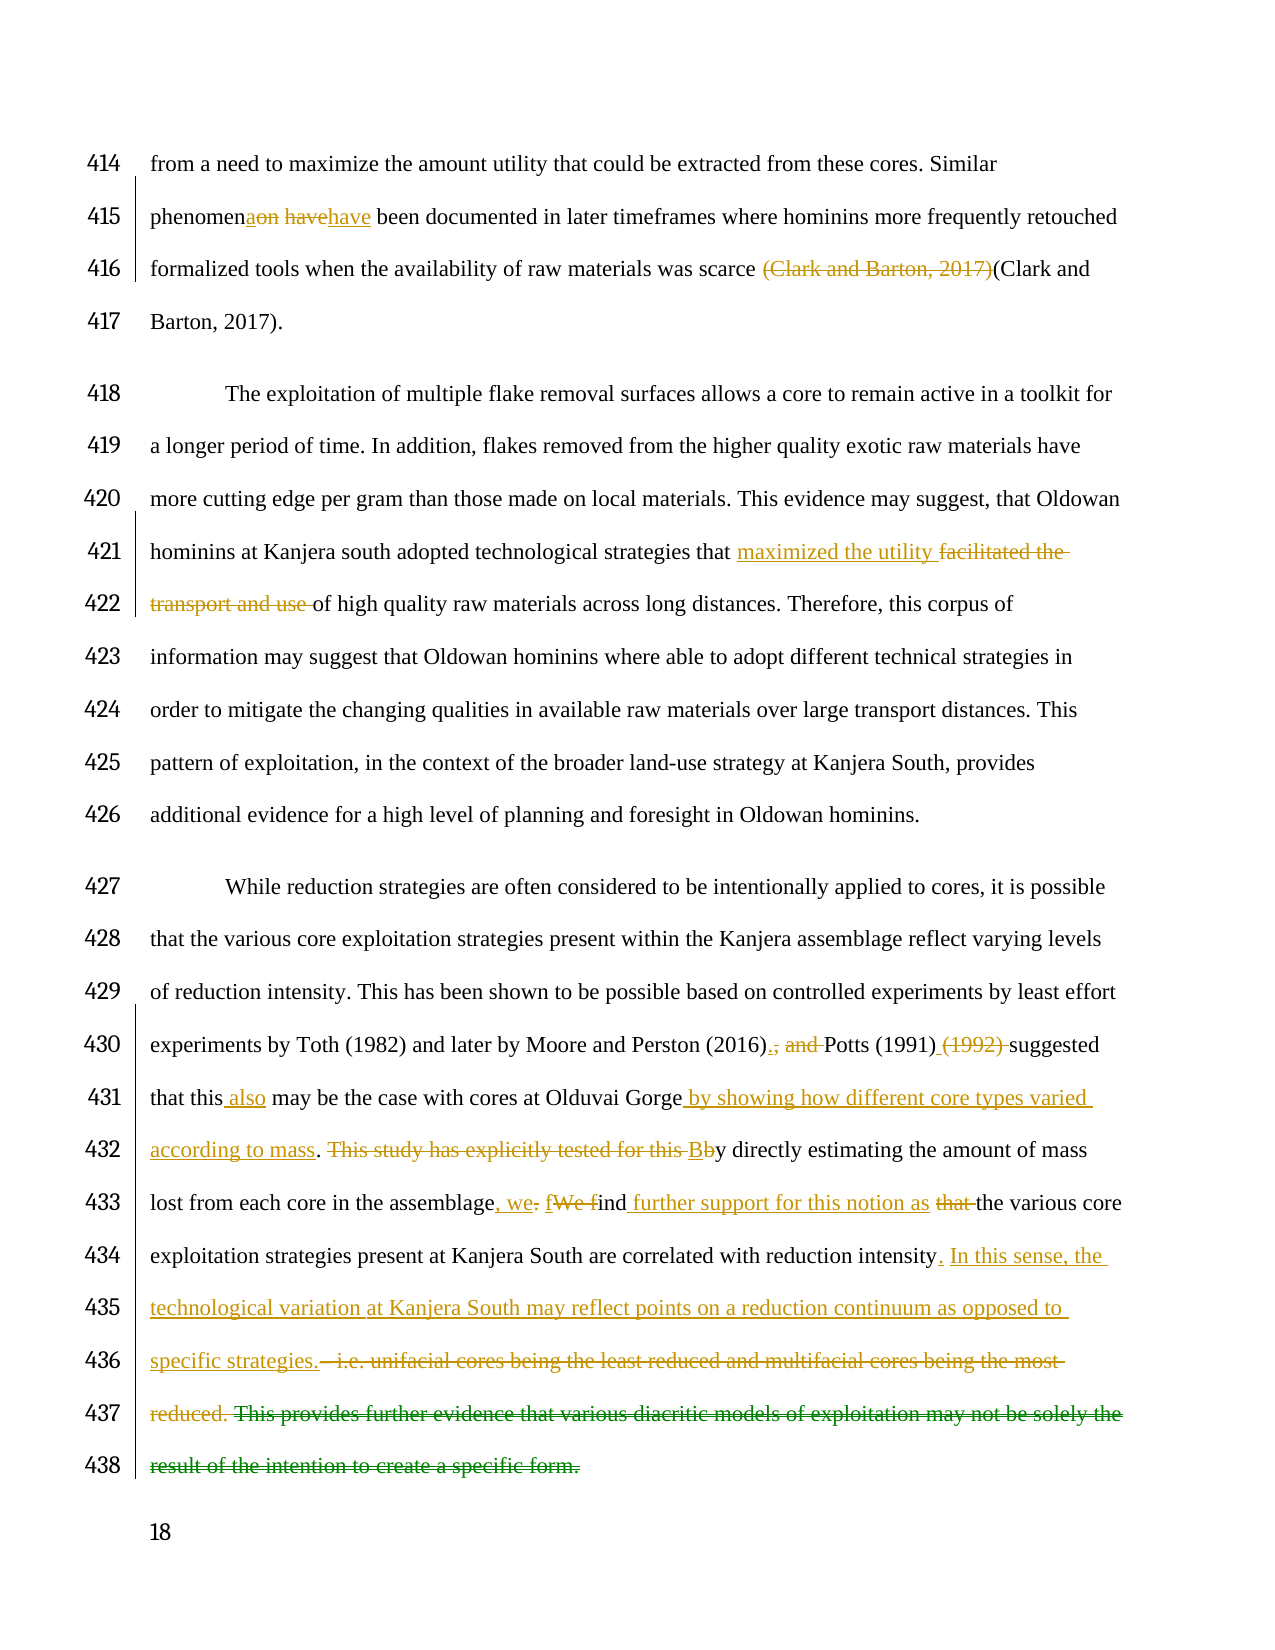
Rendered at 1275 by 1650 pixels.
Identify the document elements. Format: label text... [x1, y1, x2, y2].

text While reduction strategies are often considered to be intentionally applied to cores, it is possible that the various core exploitation strategies present within the Kanjera assemblage reflect varying levels of reduction intensity. This has been shown to be possible based on controlled experiments by least effort experiments by Toth (1982) and later by Moore and Perston (2016) Potts (1991)suggested that this may be the case with cores at Olduvai Gorge. y directly estimating the amount of mass lost from each core in the assemblage ind the various core exploitation strategies present at Kanjera South are correlated with reduction intensity [150, 873, 1125, 1479]
text The exploitation of multiple flake removal surfaces allows a core to remain active in a toolkit for a longer period of time. In addition, flakes removed from the higher quality exotic raw materials have more cutting edge per gram than those made on local materials. This evidence may suggest, that Oldowan hominins at Kanjera south adopted technological strategies that of high quality raw materials across long distances. Therefore, this corpus of information may suggest that Oldowan hominins where able to adopt different technical strategies in order to mitigate the changing qualities in available raw materials over large transport distances. This pattern of exploitation, in the context of the broader land-use strategy at Kanjera South, provides additional evidence for a high level of planning and foresight in Oldowan hominins. [150, 379, 1125, 828]
